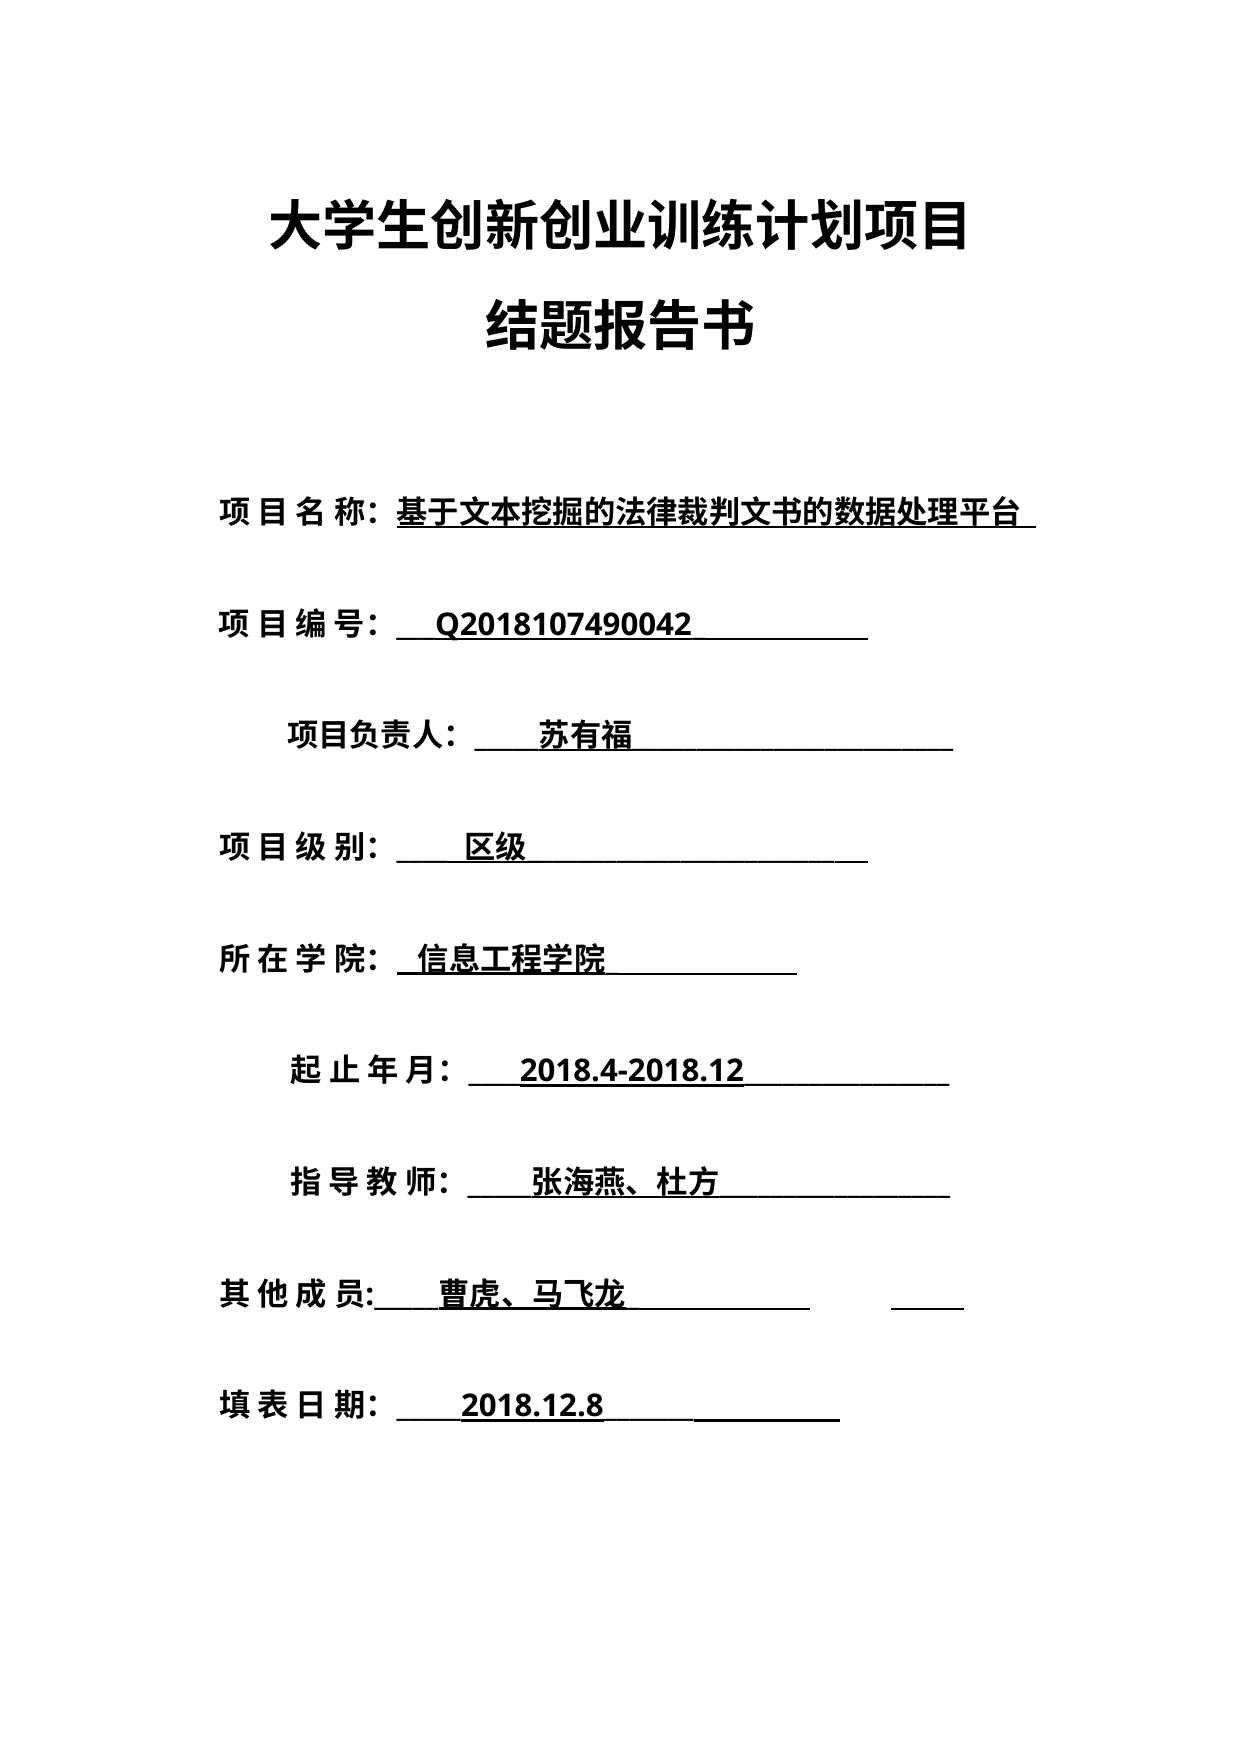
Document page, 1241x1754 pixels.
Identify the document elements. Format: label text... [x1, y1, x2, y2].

text 项 目 级 别：____ 区级________________________ [187, 822, 1053, 867]
text 项 目 名 称：基于文本挖掘的法律裁判文书的数据处理平台 [187, 487, 1053, 533]
text 所 在 学 院： 信息工程学院_ [187, 934, 1053, 979]
text 大学生创新创业训练计划项目 [187, 183, 1053, 261]
text 其 他 成 员:_____曹虎、马飞龙_ [187, 1269, 1053, 1314]
text 起 止 年 月：____2018.4-2018.12________________ [187, 1045, 1053, 1091]
text 指 导 教 师：_____张海燕、杜方__________________ [187, 1157, 1053, 1202]
text 项 目 编 号：___Q2018107490042_ [187, 599, 1053, 644]
text 填 表 日 期：_____2018.12.8_______ [187, 1380, 1053, 1426]
text 结题报告书 [187, 282, 1053, 361]
text 项目负责人：_____苏有福_________________________ [187, 710, 1053, 756]
